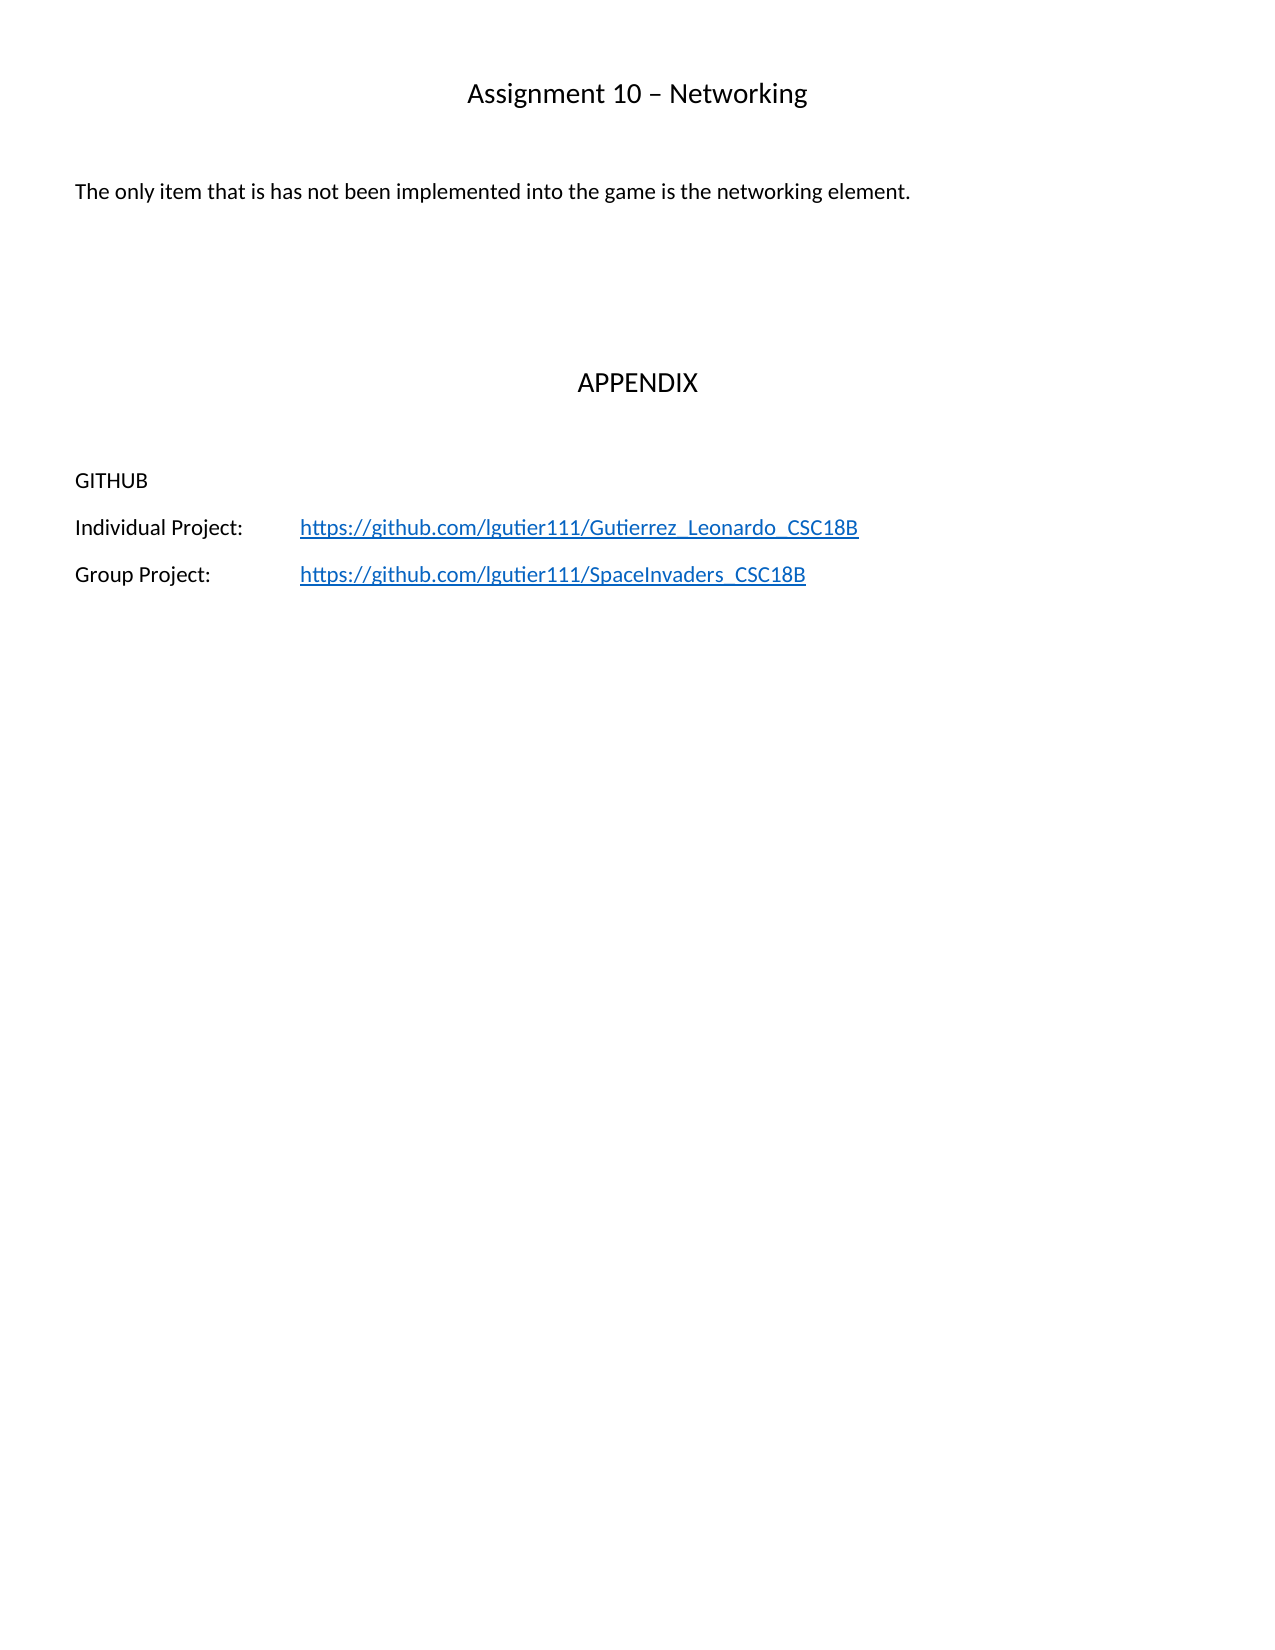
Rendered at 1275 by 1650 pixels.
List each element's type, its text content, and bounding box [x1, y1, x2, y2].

text Individual Project: https://github.com/lgutier111/Gutierrez_Leonardo_CSC18B [75, 513, 1200, 541]
text Group Project: https://github.com/lgutier111/SpaceInvaders_CSC18B [75, 560, 1200, 588]
text The only item that is has not been implemented into the game is the networking element. [75, 177, 1200, 205]
text GITHUB [75, 466, 1200, 494]
text APPENDIX [75, 364, 1200, 400]
text Assignment 10 – Networking [75, 75, 1200, 111]
